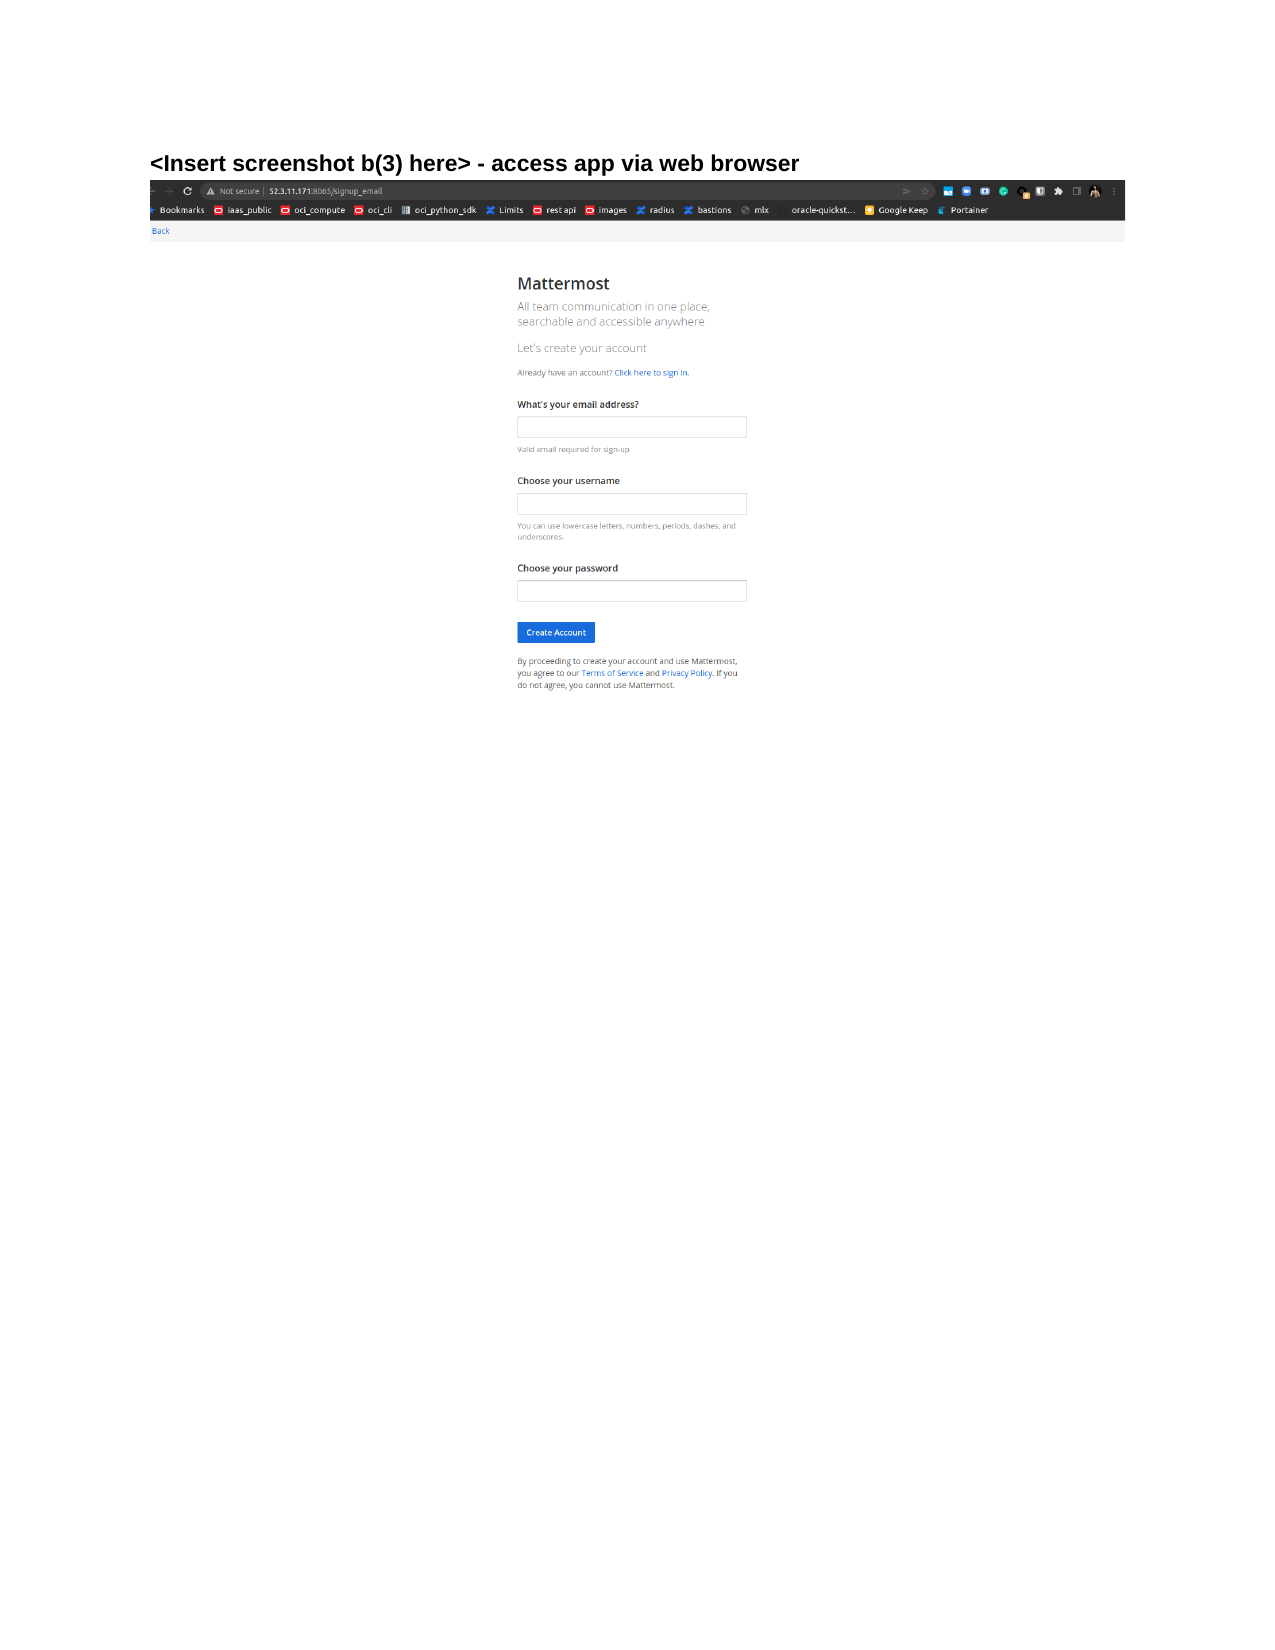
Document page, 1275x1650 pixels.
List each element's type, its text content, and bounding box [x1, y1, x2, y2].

picture [150, 180, 1125, 735]
text <Insert screenshot b(3) here> - access app via web browser [150, 150, 1125, 176]
